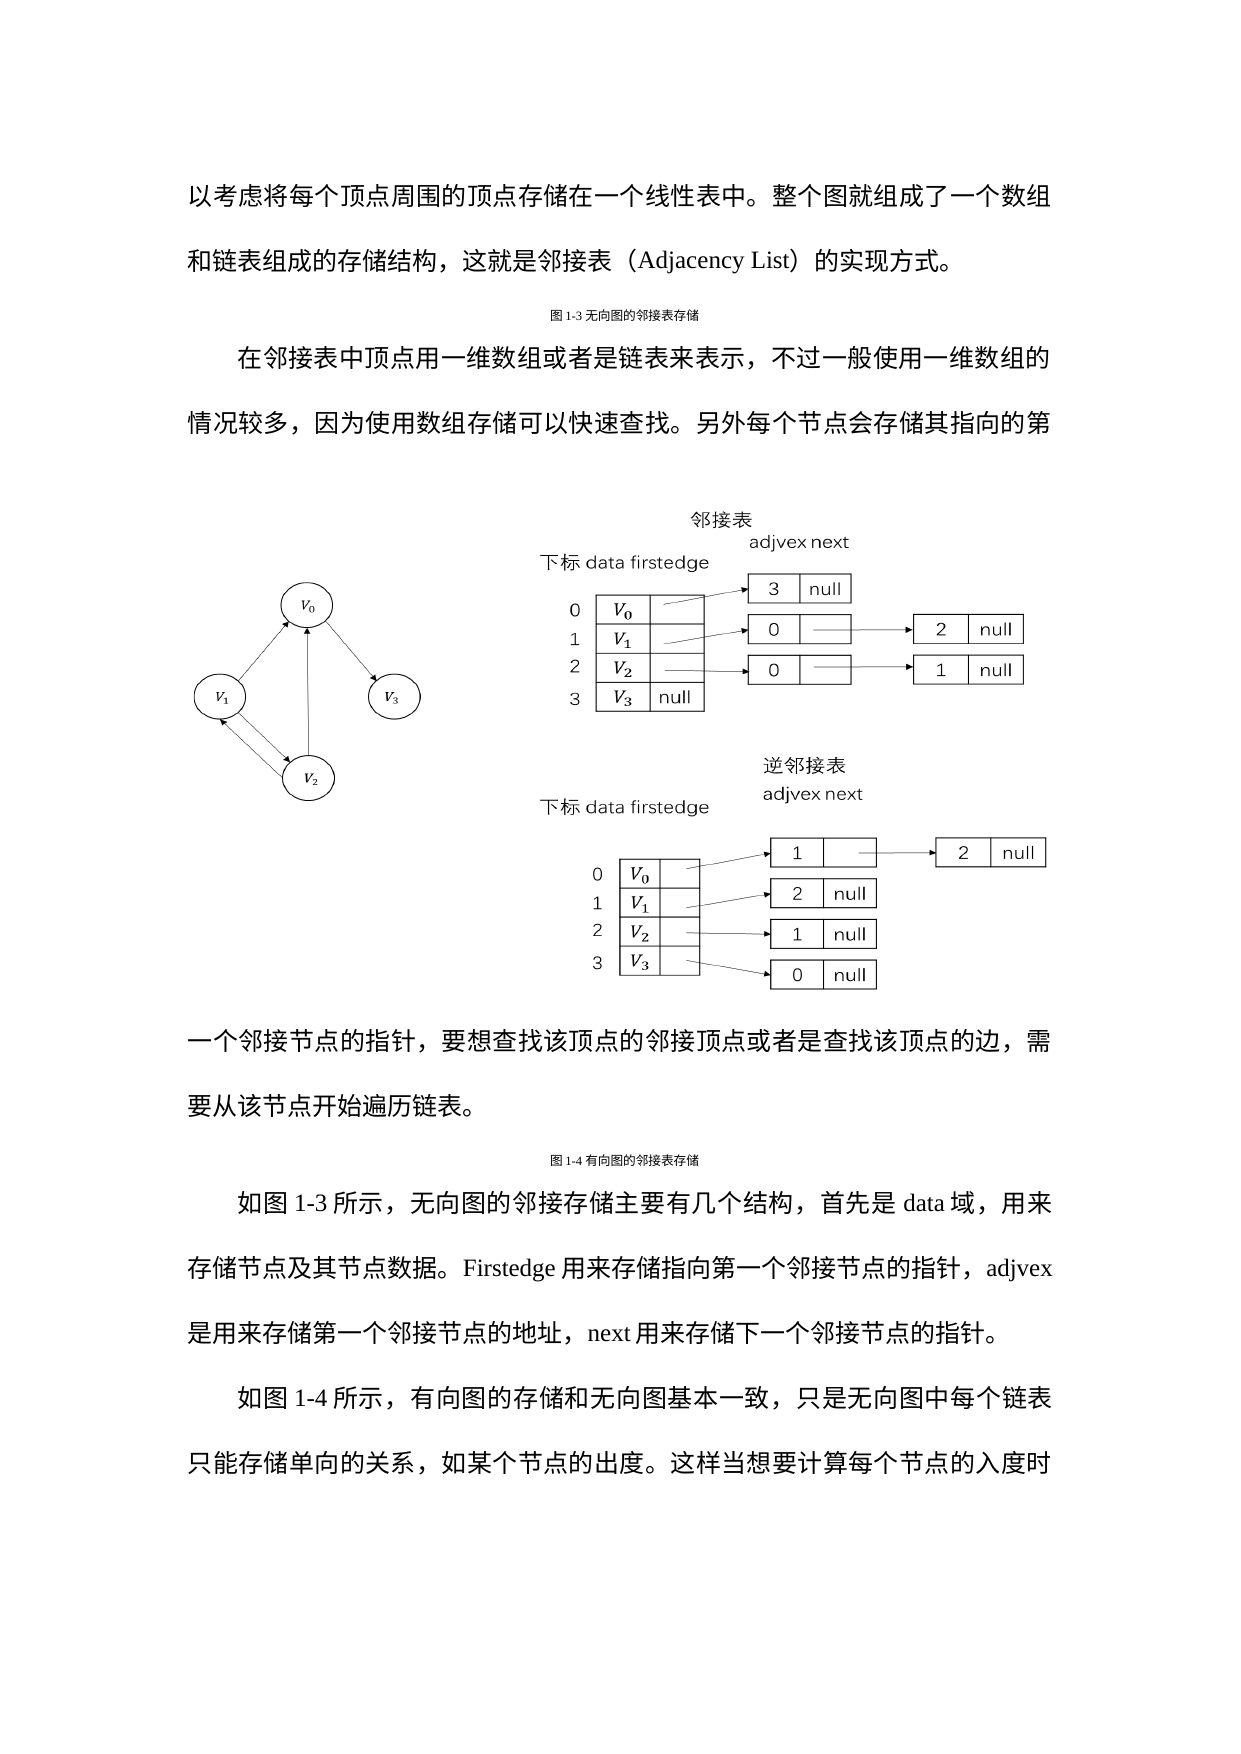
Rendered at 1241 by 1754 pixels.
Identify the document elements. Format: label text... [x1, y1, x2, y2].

picture [193, 502, 1047, 996]
text 如图1-3所示，无向图的邻接存储主要有几个结构，首先是data域，用来存储节点及其节点数据。Firstedge用来存储指向第一个邻接节点的指针，adjvex是用来存储第一个邻接节点的地址，next用来存储下一个邻接节点的指针。 [187, 1169, 1053, 1364]
text 图1-3 无向图的邻接表存储 [550, 292, 1053, 324]
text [187, 1364, 1053, 1494]
text 图1-4 有向图的邻接表存储 [550, 1137, 1053, 1169]
